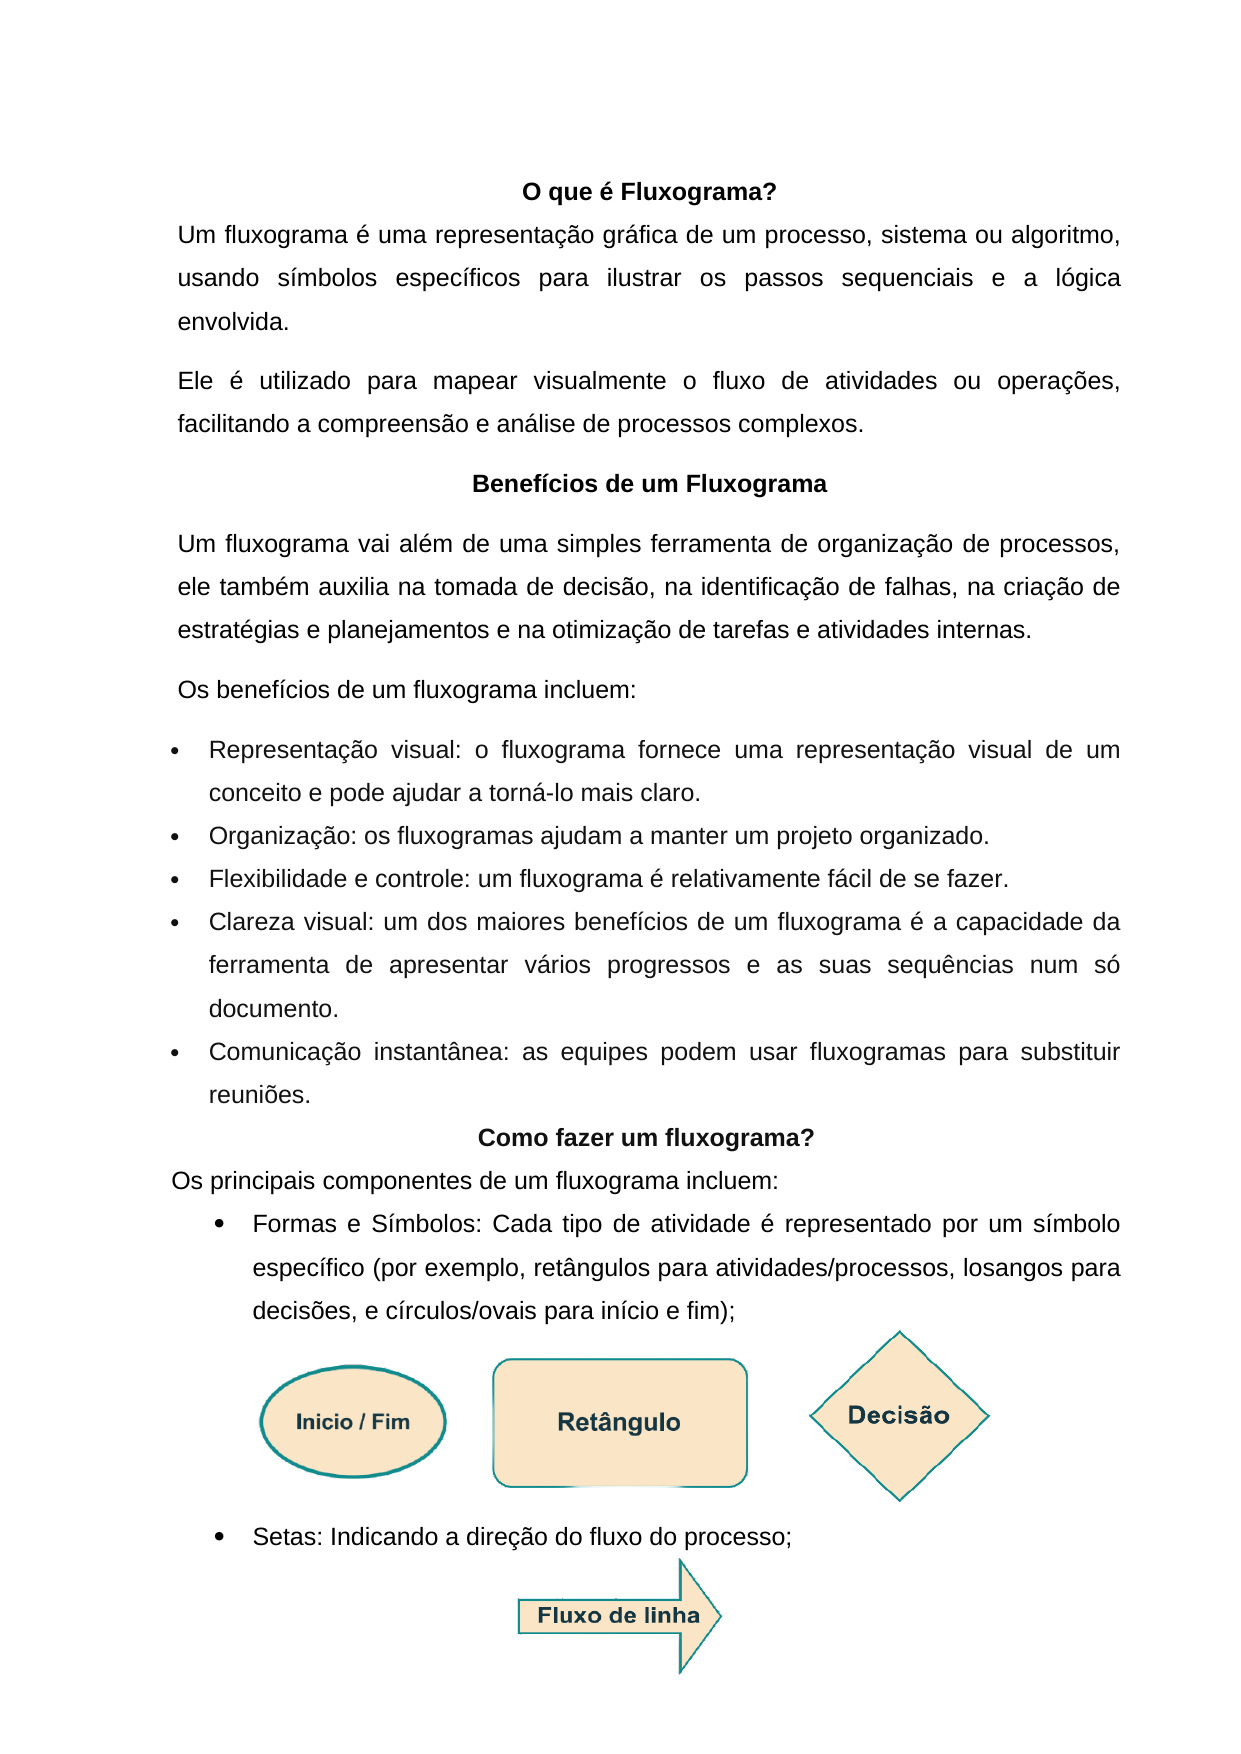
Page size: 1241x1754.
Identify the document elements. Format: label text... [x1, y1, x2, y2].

list Formas e Símbolos: Cada tipo de atividade é representado por um símbolo específico (por exemplo, retângulos para atividades/processos, losangos para decisões, e círculos/ovais para início e fim); [215, 1209, 1122, 1324]
list Representação visual: o fluxograma fornece uma representação visual de um conceito e pode ajudar a torná-lo mais claro. [171, 735, 1122, 807]
picture [246, 1349, 463, 1491]
list Clareza visual: um dos maiores benefícios de um fluxograma é a capacidade da ferramenta de apresentar vários progressos e as suas sequências num só documento. [171, 907, 1122, 1022]
list Flexibilidade e controle: um fluxograma é relativamente fácil de se fazer. [171, 864, 1122, 893]
picture [482, 1350, 758, 1494]
list Comunicação instantânea: as equipes podem usar fluxogramas para substituir reuniões. [171, 1037, 1122, 1109]
picture [798, 1313, 1003, 1516]
text Ele é utilizado para mapear visualmente o fluxo de atividades ou operações, facilitando a compreensão e análise de processos complexos. [177, 366, 1122, 438]
text Benefícios de um Fluxograma [177, 469, 1122, 498]
text Como fazer um fluxograma? [171, 1123, 1122, 1152]
text Os benefícios de um fluxograma incluem: [177, 675, 1122, 704]
list Setas: Indicando a direção do fluxo do processo; [215, 1522, 1122, 1551]
text O que é Fluxograma? [177, 177, 1122, 206]
list Organização: os fluxogramas ajudam a manter um projeto organizado. [171, 821, 1122, 850]
text Os principais componentes de um fluxograma incluem: [171, 1166, 1122, 1195]
text Um fluxograma vai além de uma simples ferramenta de organização de processos, ele também auxilia na tomada de decisão, na identificação de falhas, na criação de estratégias e planejamentos e na otimização de tarefas e atividades internas. [177, 529, 1122, 644]
text Um fluxograma é uma representação gráfica de um processo, sistema ou algoritmo, usando símbolos específicos para ilustrar os passos sequenciais e a lógica envolvida. [177, 220, 1122, 335]
picture [514, 1554, 726, 1677]
